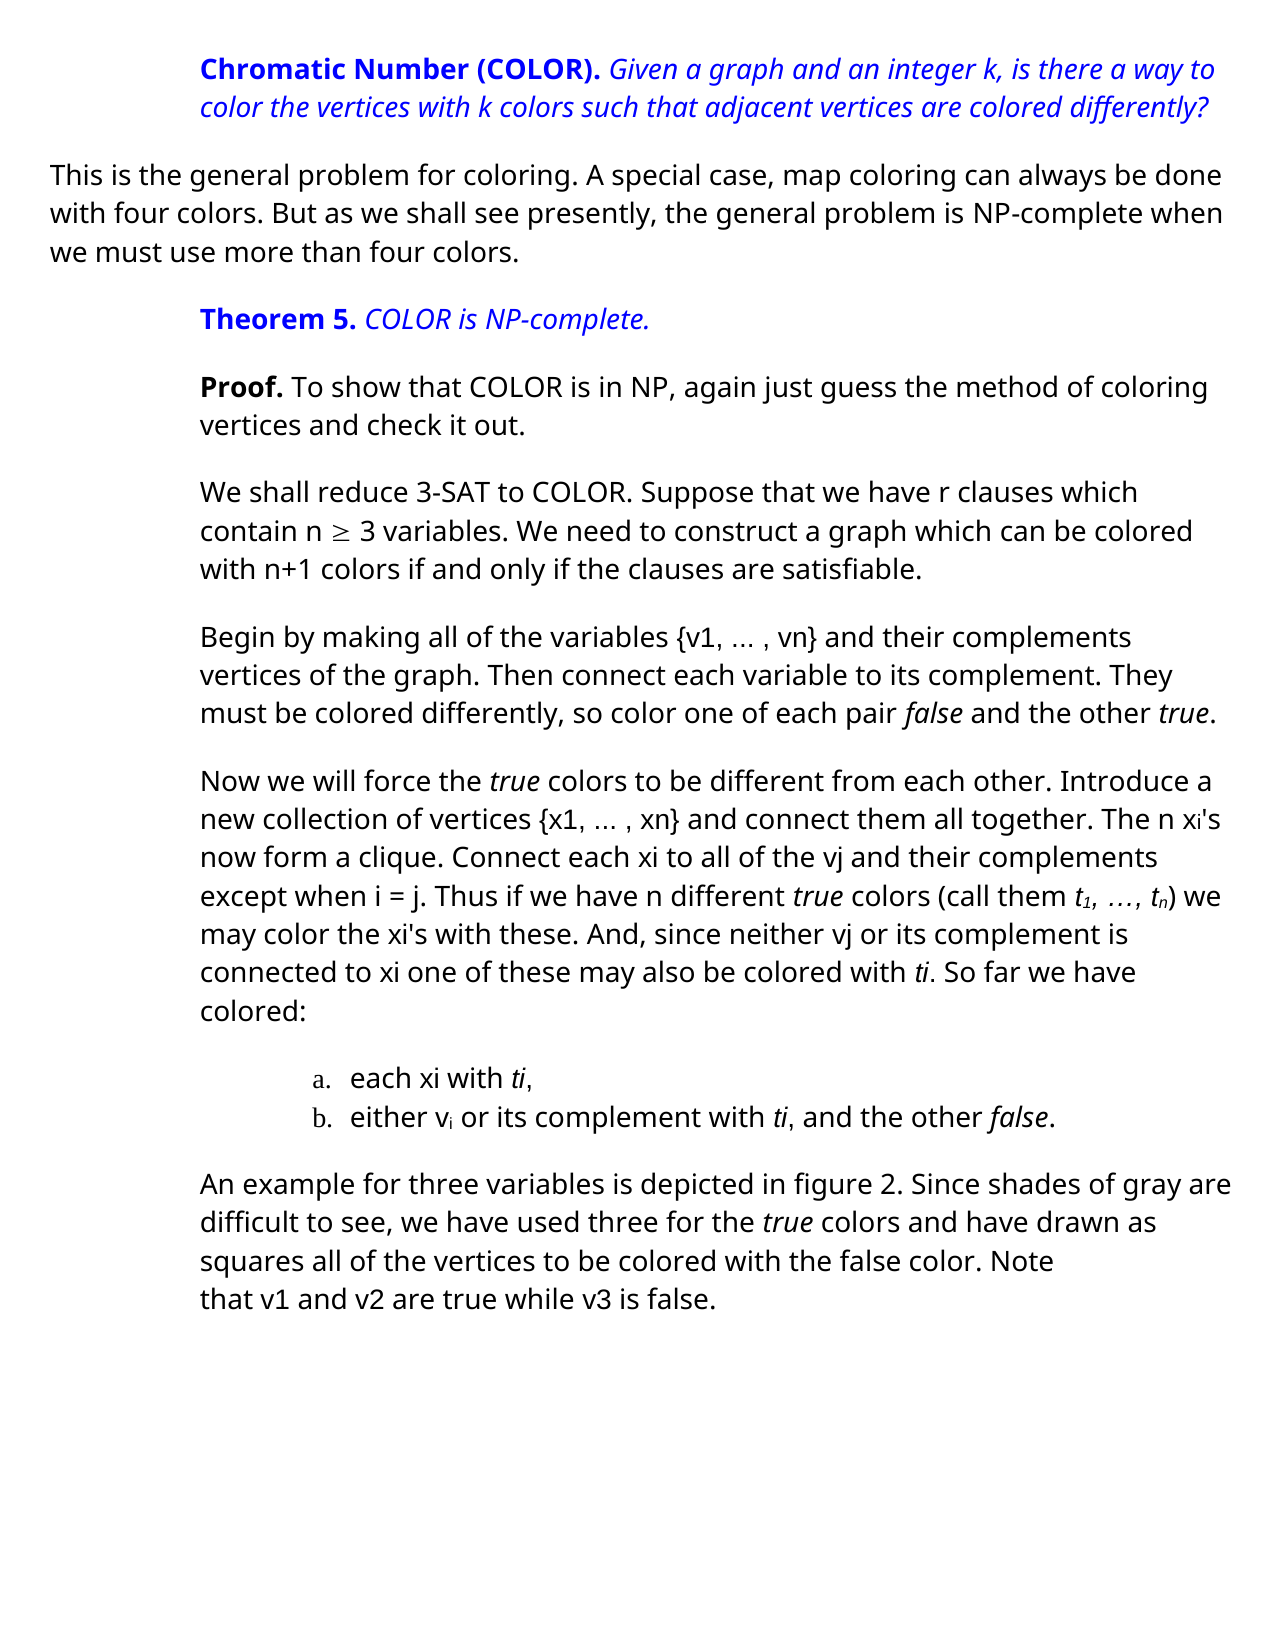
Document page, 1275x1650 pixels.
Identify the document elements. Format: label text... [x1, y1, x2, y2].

text This is the general problem for coloring. A special case, map coloring can always be done with four colors. But as we shall see presently, the general problem is NP-complete when we must use more than four colors. [49, 155, 1237, 270]
list either vi or its complement with ti, and the other false. [312, 1097, 1237, 1135]
text Theorem 5. COLOR is NP-complete. [199, 299, 1237, 338]
text Now we will force the true colors to be different from each other. Introduce a new collection of vertices {x1, ... , xn} and connect them all together. The n xi's now form a clique. Connect each xi to all of the vj and their complements except when i = j. Thus if we have n different true colors (call them t1, …, tn) we may color the xi's with these. And, since neither vj or its complement is connected to xi one of these may also be colored with ti. So far we have colored: [199, 761, 1237, 1029]
text Chromatic Number (COLOR). Given a graph and an integer k, is there a way to color the vertices with k colors such that adjacent vertices are colored differently? [199, 49, 1237, 126]
text Begin by making all of the variables {v1, ... , vn} and their complements vertices of the graph. Then connect each variable to its complement. They must be colored differently, so color one of each pair false and the other true. [199, 617, 1237, 732]
text An example for three variables is depicted in figure 2. Since shades of gray are difficult to see, we have used three for the true colors and have drawn as squares all of the vertices to be colored with the false color. Note that v1 and v2 are true while v3 is false. [199, 1164, 1237, 1318]
text Proof. To show that COLOR is in NP, again just guess the method of coloring vertices and check it out. [199, 367, 1237, 444]
text We shall reduce 3-SAT to COLOR. Suppose that we have r clauses which contain n  3 variables. We need to construct a graph which can be colored with n+1 colors if and only if the clauses are satisfiable. [199, 473, 1237, 588]
list each xi with ti, [312, 1059, 1237, 1097]
